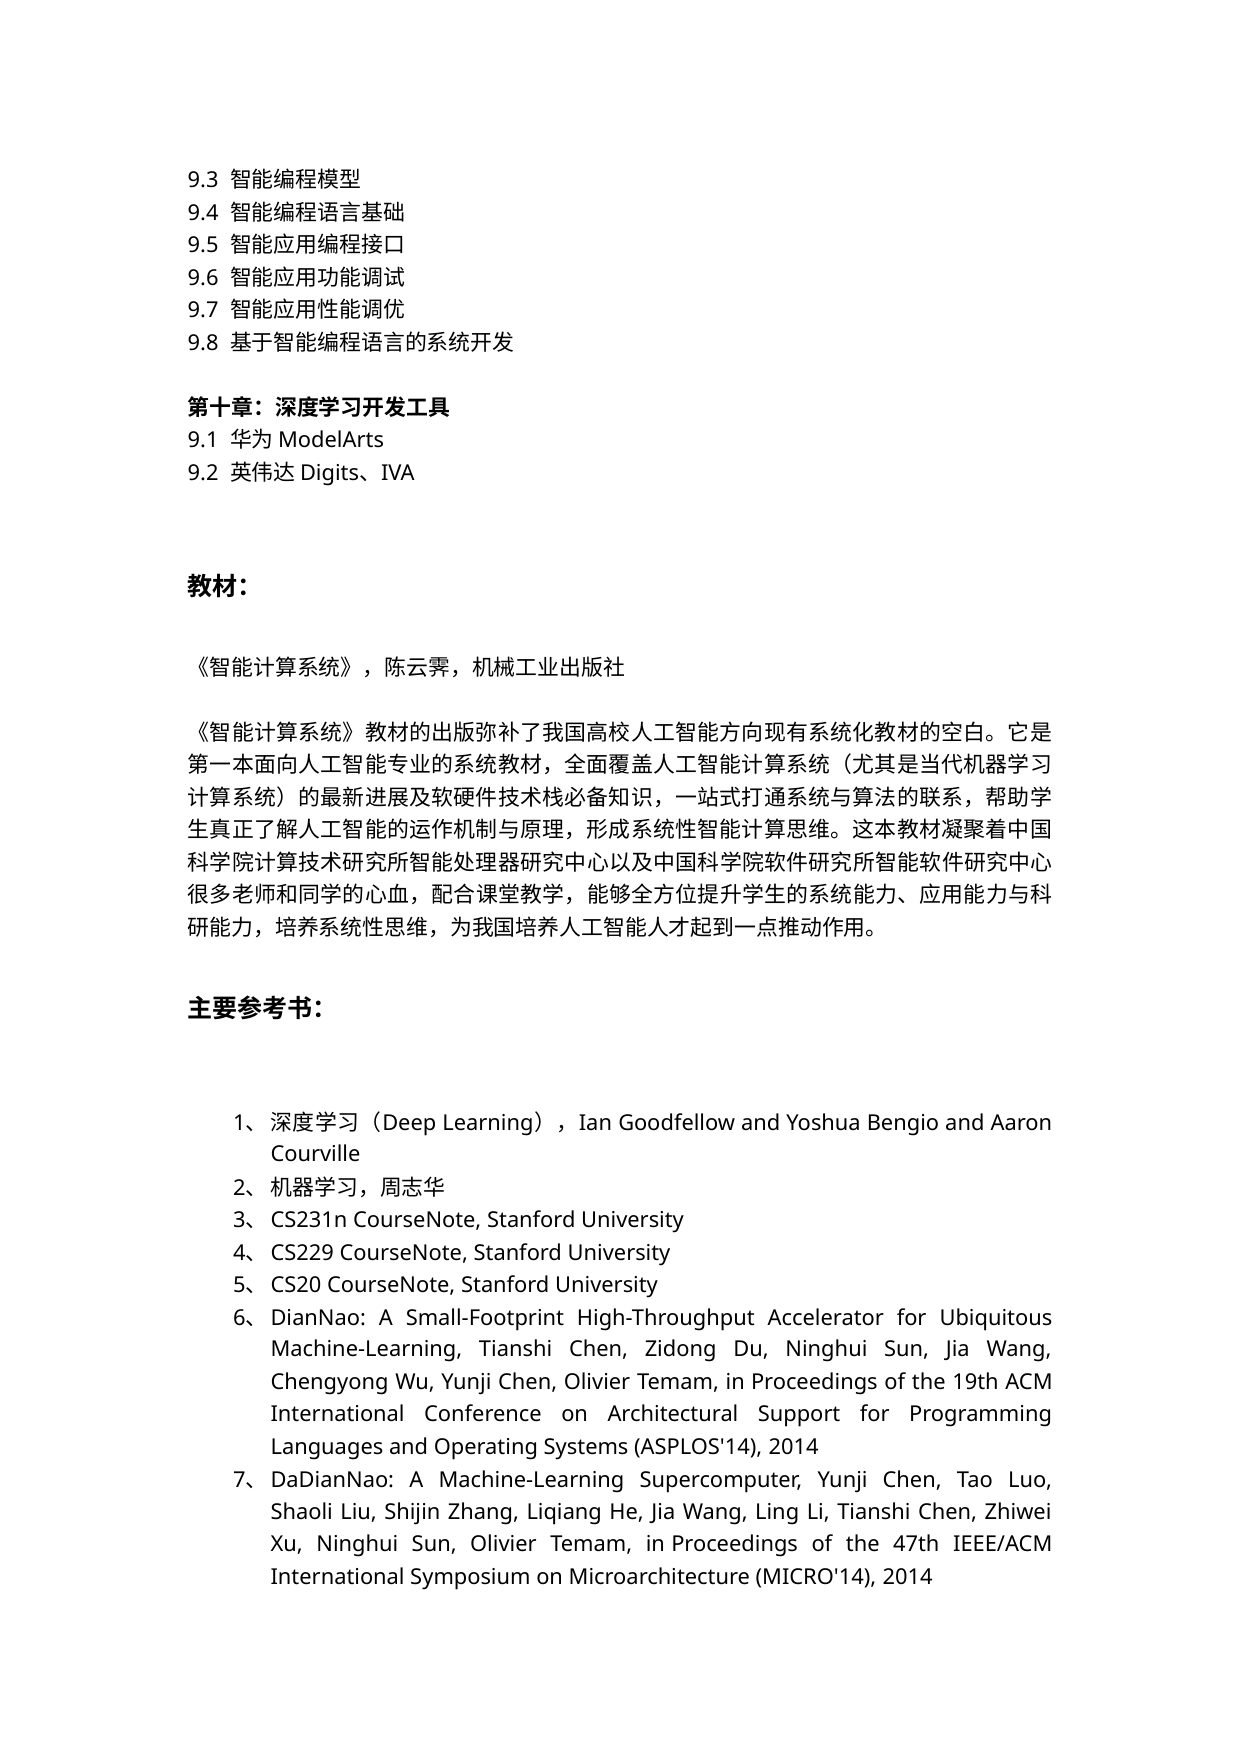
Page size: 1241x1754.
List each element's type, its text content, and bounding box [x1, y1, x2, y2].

text 第十章：深度学习开发工具 [187, 389, 1053, 422]
text 9.7 智能应用性能调优 [187, 292, 1053, 324]
text 教材： [187, 552, 1053, 617]
text 9.3 智能编程模型 [187, 162, 1053, 194]
text 9.8 基于智能编程语言的系统开发 [187, 324, 1053, 357]
text 9.5 智能应用编程接口 [187, 227, 1053, 259]
text 《智能计算系统》教材的出版弥补了我国高校人工智能方向现有系统化教材的空白。它是第一本面向人工智能专业的系统教材，全面覆盖人工智能计算系统（尤其是当代机器学习计算系统）的最新进展及软硬件技术栈必备知识，一站式打通系统与算法的联系，帮助学生真正了解人工智能的运作机制与原理，形成系统性智能计算思维。这本教材凝聚着中国科学院计算技术研究所智能处理器研究中心以及中国科学院软件研究所智能软件研究中心很多老师和同学的心血，配合课堂教学，能够全方位提升学生的系统能力、应用能力与科研能力，培养系统性思维，为我国培养人工智能人才起到一点推动作用。 [187, 714, 1053, 942]
list DaDianNao: A Machine-Learning Supercomputer, Yunji Chen, Tao Luo, Shaoli Liu, Shijin Zhang, Liqiang He, Jia Wang, Ling Li, Tianshi Chen, Zhiwei Xu, Ninghui Sun, Olivier Temam, in Proceedings of the 47th IEEE/ACM International Symposium on Microarchitecture (MICRO'14), 2014 [233, 1462, 1053, 1592]
text 主要参考书： [187, 974, 1053, 1039]
text 9.6 智能应用功能调试 [187, 259, 1053, 292]
list 深度学习（Deep Learning），Ian Goodfellow and Yoshua Bengio and Aaron Courville [233, 1104, 1053, 1169]
text 9.1 华为ModelArts [187, 422, 1053, 454]
text 《智能计算系统》，陈云霁，机械工业出版社 [187, 649, 1053, 682]
list DianNao: A Small-Footprint High-Throughput Accelerator for Ubiquitous Machine-Learning, Tianshi Chen, Zidong Du, Ninghui Sun, Jia Wang, Chengyong Wu, Yunji Chen, Olivier Temam, in Proceedings of the 19th ACM International Conference on Architectural Support for Programming Languages and Operating Systems (ASPLOS'14), 2014 [233, 1299, 1053, 1462]
list CS231n CourseNote, Stanford University [233, 1202, 1053, 1234]
list CS20 CourseNote, Stanford University [233, 1267, 1053, 1299]
text 9.2 英伟达Digits、IVA [187, 454, 1053, 487]
list 机器学习，周志华 [233, 1169, 1053, 1202]
text 9.4 智能编程语言基础 [187, 194, 1053, 227]
list CS229 CourseNote, Stanford University [233, 1234, 1053, 1267]
